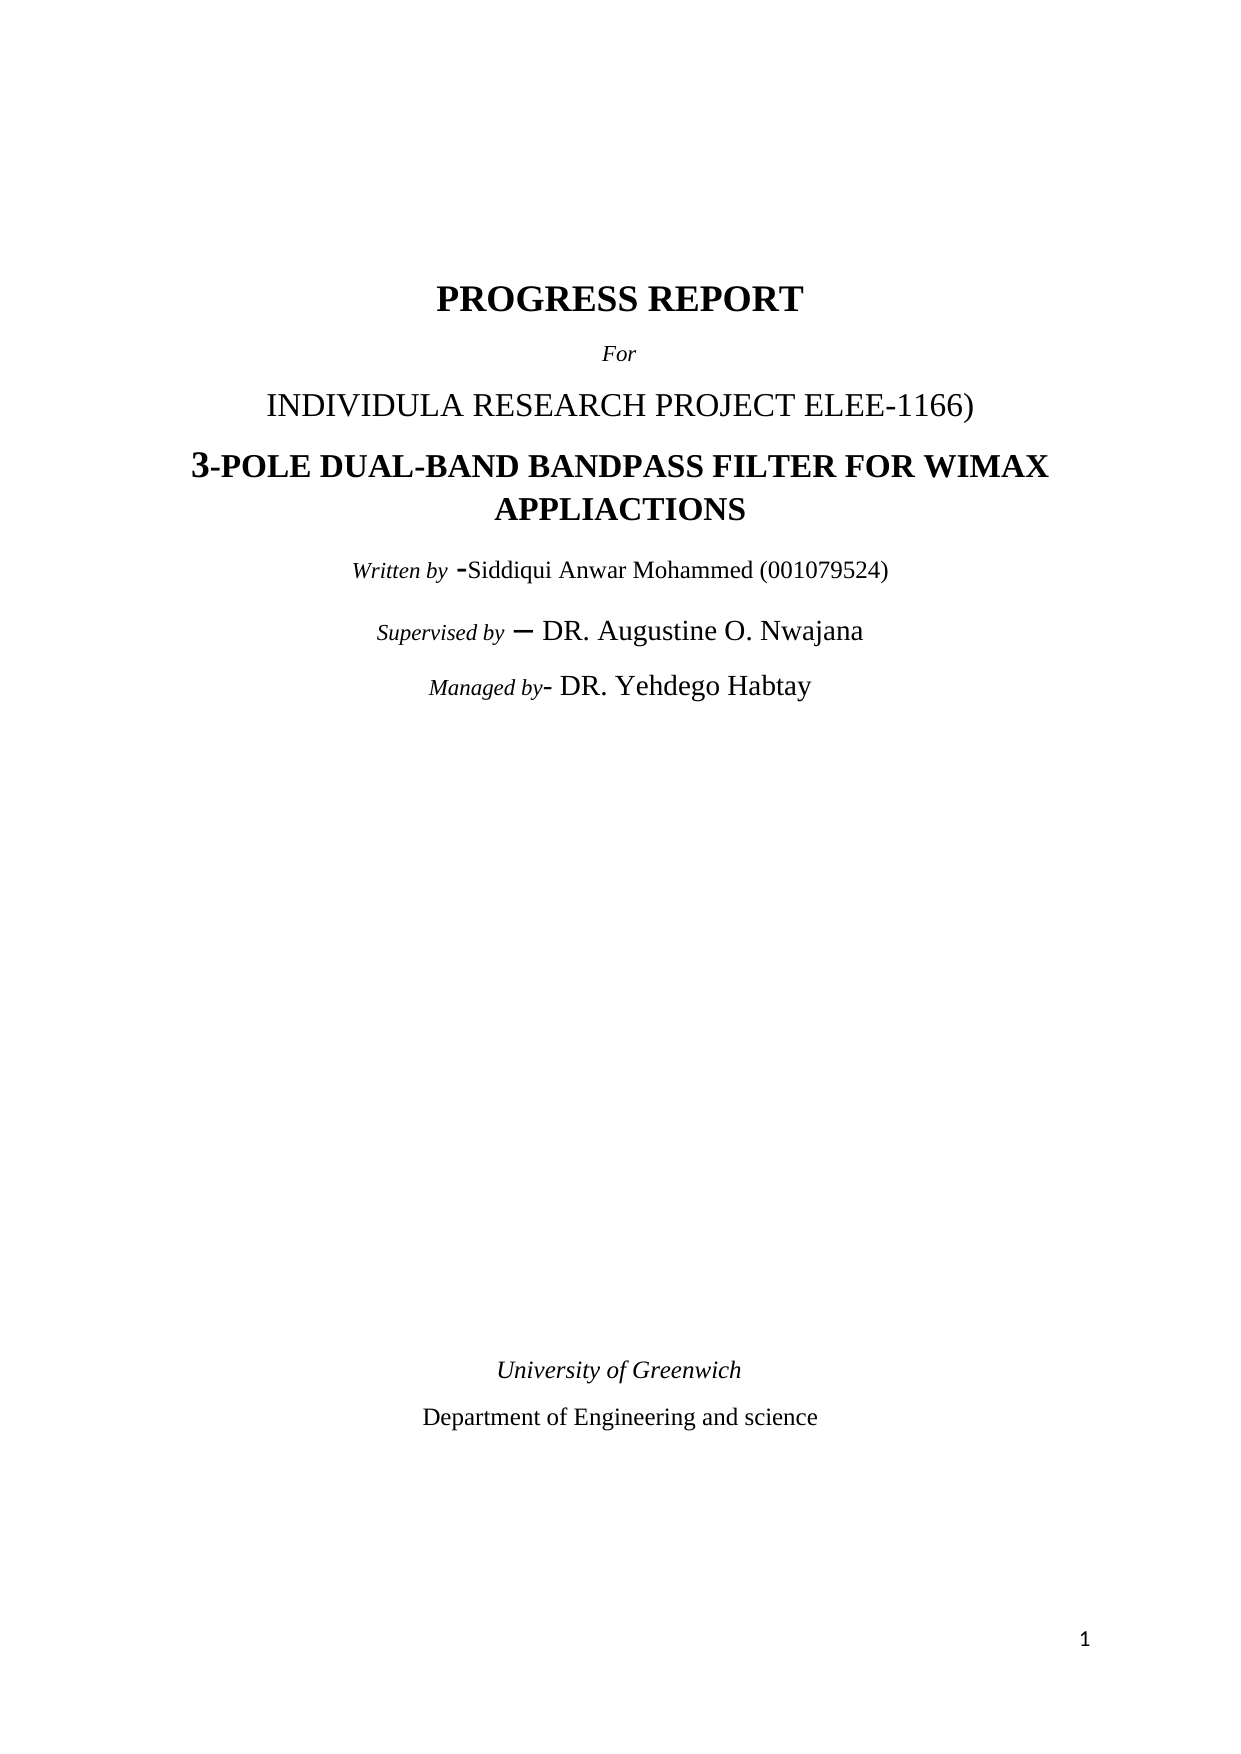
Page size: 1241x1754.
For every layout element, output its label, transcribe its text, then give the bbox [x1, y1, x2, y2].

text 3-POLE DUAL-BAND BANDPASS FILTER FOR WIMAX APPLIACTIONS [150, 443, 1090, 527]
text Managed by- DR. Yehdego Habtay [150, 668, 1090, 702]
text Department of Engineering and science [150, 1402, 1090, 1431]
text INDIVIDULA RESEARCH PROJECT ELEE-1166) [150, 385, 1090, 423]
text University of Greenwich [150, 1355, 1090, 1383]
text PROGRESS REPORT [150, 276, 1090, 319]
text Supervised by – DR. Augustine O. Nwajana [150, 605, 1090, 648]
text Written by -Siddiqui Anwar Mohammed (001079524) [150, 547, 1090, 585]
text For [150, 340, 1090, 366]
